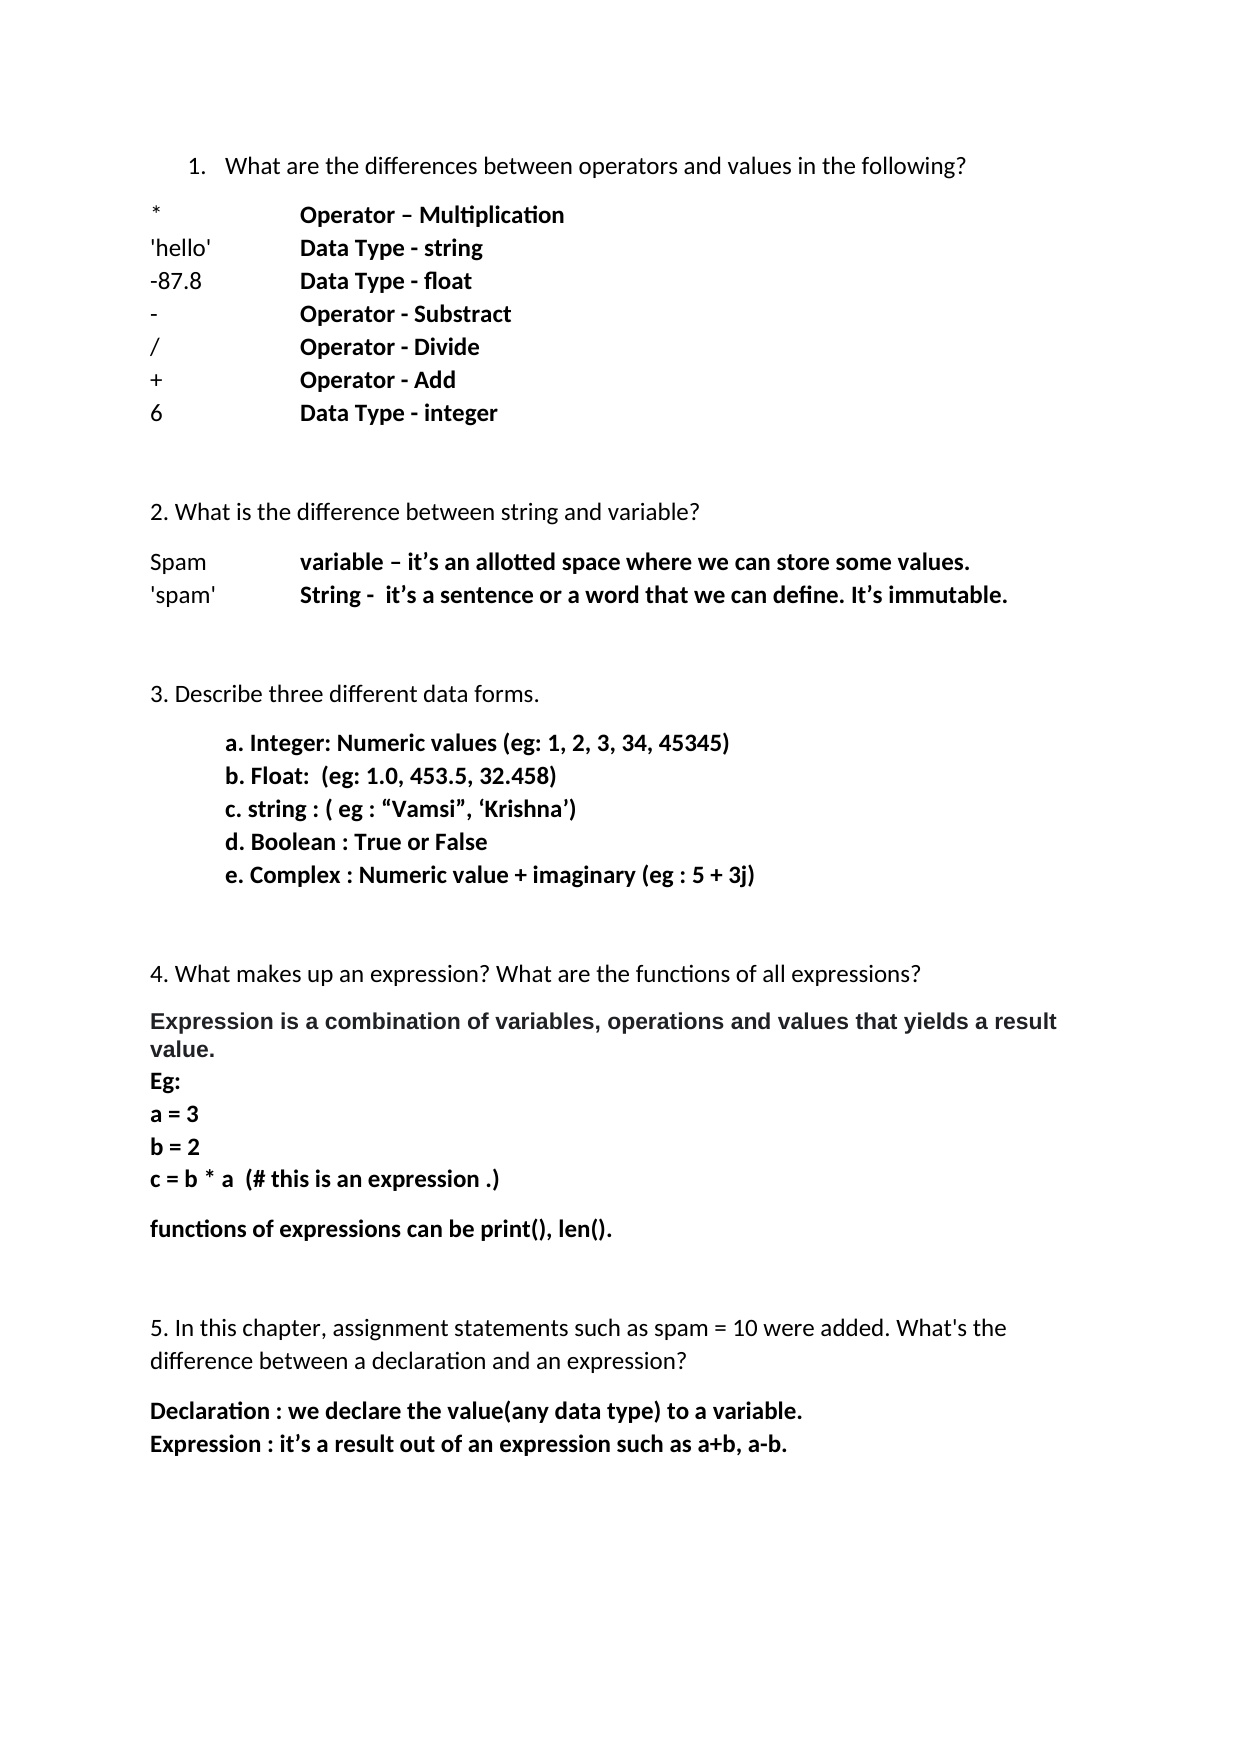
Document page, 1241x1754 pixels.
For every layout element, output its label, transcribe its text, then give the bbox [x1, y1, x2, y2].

text 2. What is the difference between string and variable? [150, 496, 1090, 527]
text Expression : it’s a result out of an expression such as a+b, a-b. [150, 1428, 1090, 1458]
text Eg: [150, 1065, 1090, 1095]
text 6 Data Type - integer [150, 397, 1090, 428]
text e. Complex : Numeric value + imaginary (eg : 5 + 3j) [150, 859, 1090, 890]
text b = 2 [150, 1131, 1090, 1161]
text + Operator - Add [150, 364, 1090, 395]
text 'hello' Data Type - string [150, 232, 1090, 263]
list What are the differences between operators and values in the following? [187, 150, 1090, 181]
text b. Float: (eg: 1.0, 453.5, 32.458) [150, 760, 1090, 791]
text 4. What makes up an expression? What are the functions of all expressions? [150, 958, 1090, 989]
text Declaration : we declare the value(any data type) to a variable. [150, 1395, 1090, 1425]
text - Operator - Substract [150, 298, 1090, 329]
text c = b * a (# this is an expression .) [150, 1163, 1090, 1194]
text Spam variable – it’s an allotted space where we can store some values. [150, 546, 1090, 576]
text c. string : ( eg : “Vamsi”, ‘Krishna’) [150, 793, 1090, 824]
text a = 3 [150, 1098, 1090, 1128]
text 5. In this chapter, assignment statements such as spam = 10 were added. What's the difference between a declaration and an expression? [150, 1312, 1090, 1376]
text / Operator - Divide [150, 331, 1090, 362]
text -87.8 Data Type - float [150, 265, 1090, 296]
text Expression is a combination of variables, operations and values that yields a result value. [150, 1008, 1090, 1063]
text functions of expressions can be print(), len(). [150, 1213, 1090, 1244]
text * Operator – Multiplication [150, 199, 1090, 230]
text 3. Describe three different data forms. [150, 678, 1090, 708]
text d. Boolean : True or False [150, 826, 1090, 857]
text 'spam' String - it’s a sentence or a word that we can define. It’s immutable. [150, 579, 1090, 609]
text a. Integer: Numeric values (eg: 1, 2, 3, 34, 45345) [150, 727, 1090, 758]
